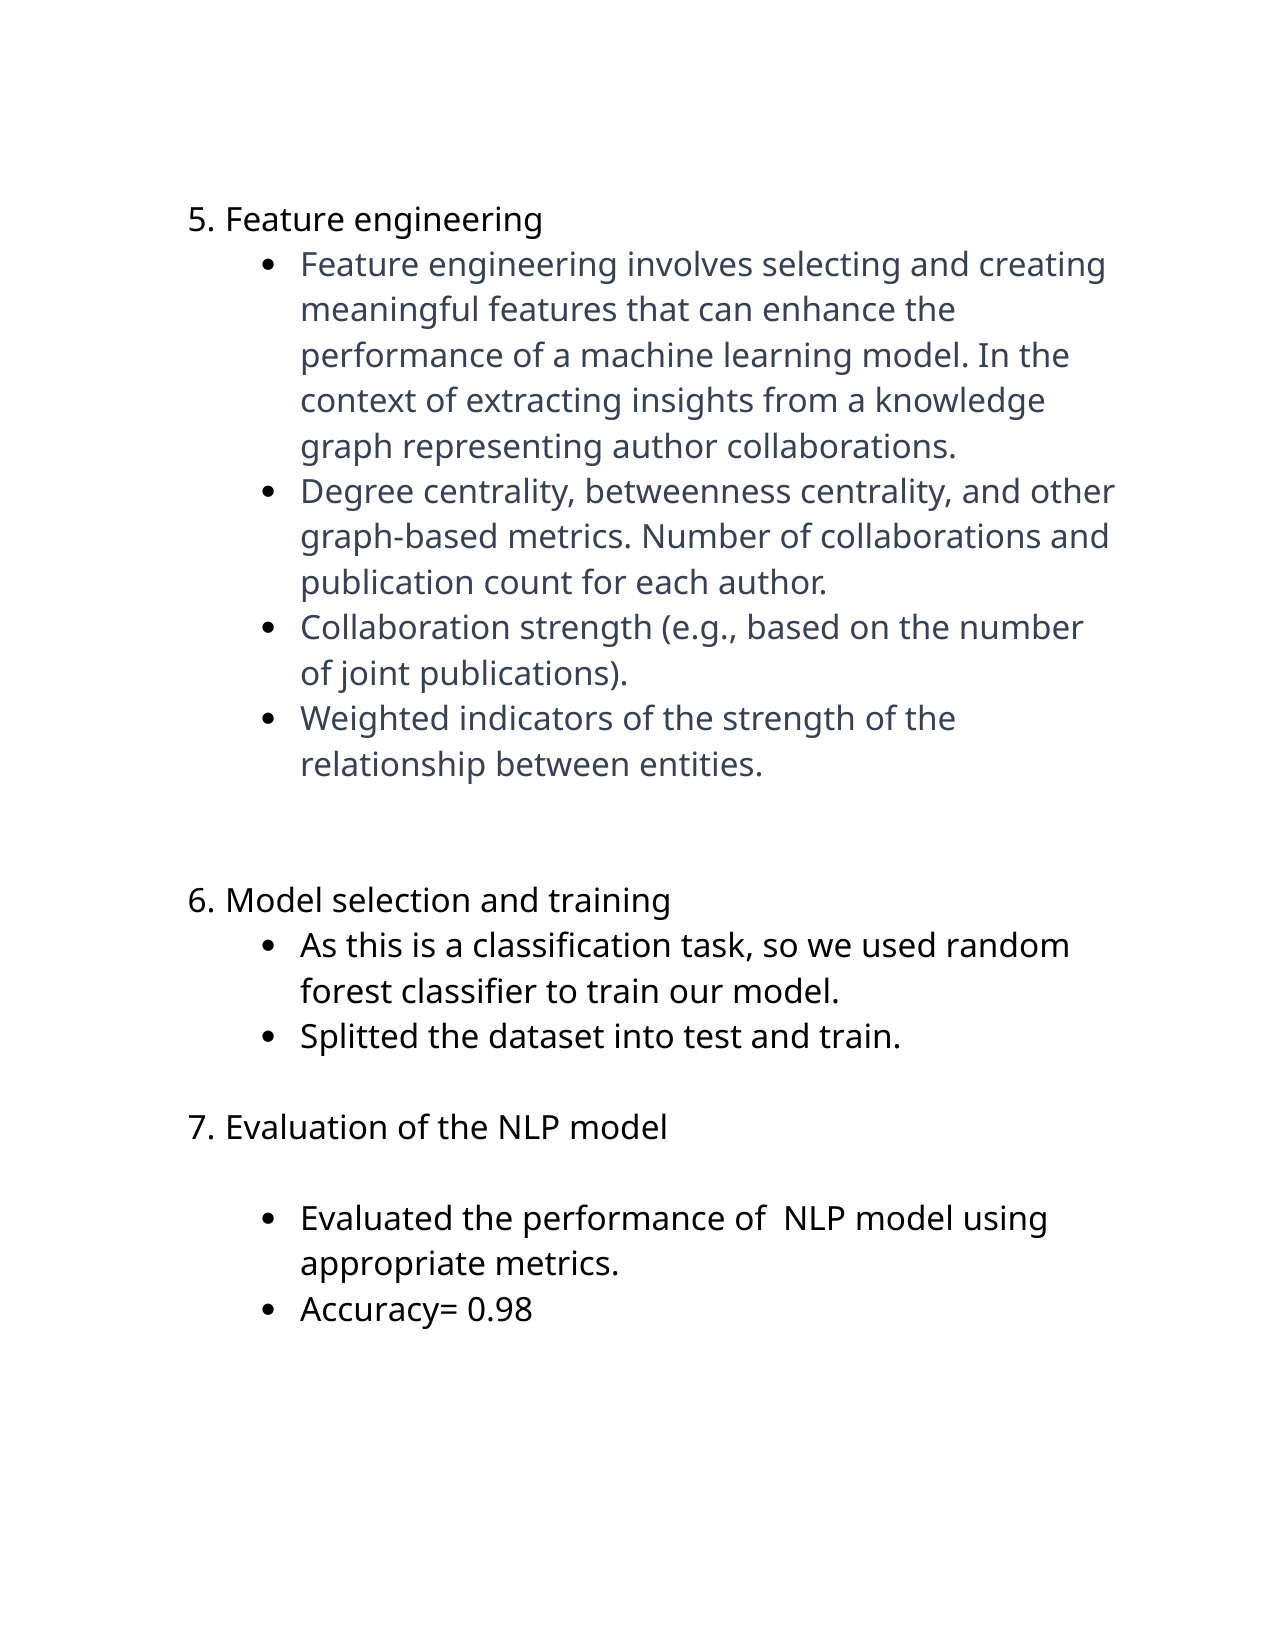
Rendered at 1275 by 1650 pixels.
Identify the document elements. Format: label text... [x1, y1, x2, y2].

list As this is a classification task, so we used random forest classifier to train our model. [262, 922, 1125, 1013]
list Splitted the dataset into test and train. [262, 1013, 1125, 1058]
list Feature engineering involves selecting and creating meaningful features that can enhance the performance of a machine learning model. In the context of extracting insights from a knowledge graph representing author collaborations. [262, 241, 1125, 468]
list Evaluation of the NLP model [187, 1104, 1125, 1149]
list Collaboration strength (e.g., based on the number of joint publications). [262, 604, 1125, 695]
list Model selection and training [187, 877, 1125, 922]
list Feature engineering [187, 195, 1125, 241]
list Weighted indicators of the strength of the relationship between entities. [262, 695, 1125, 786]
list Accuracy= 0.98 [262, 1285, 1125, 1331]
list Evaluated the performance of NLP model using appropriate metrics. [262, 1194, 1125, 1285]
list Degree centrality, betweenness centrality, and other graph-based metrics. Number of collaborations and publication count for each author. [262, 468, 1125, 604]
